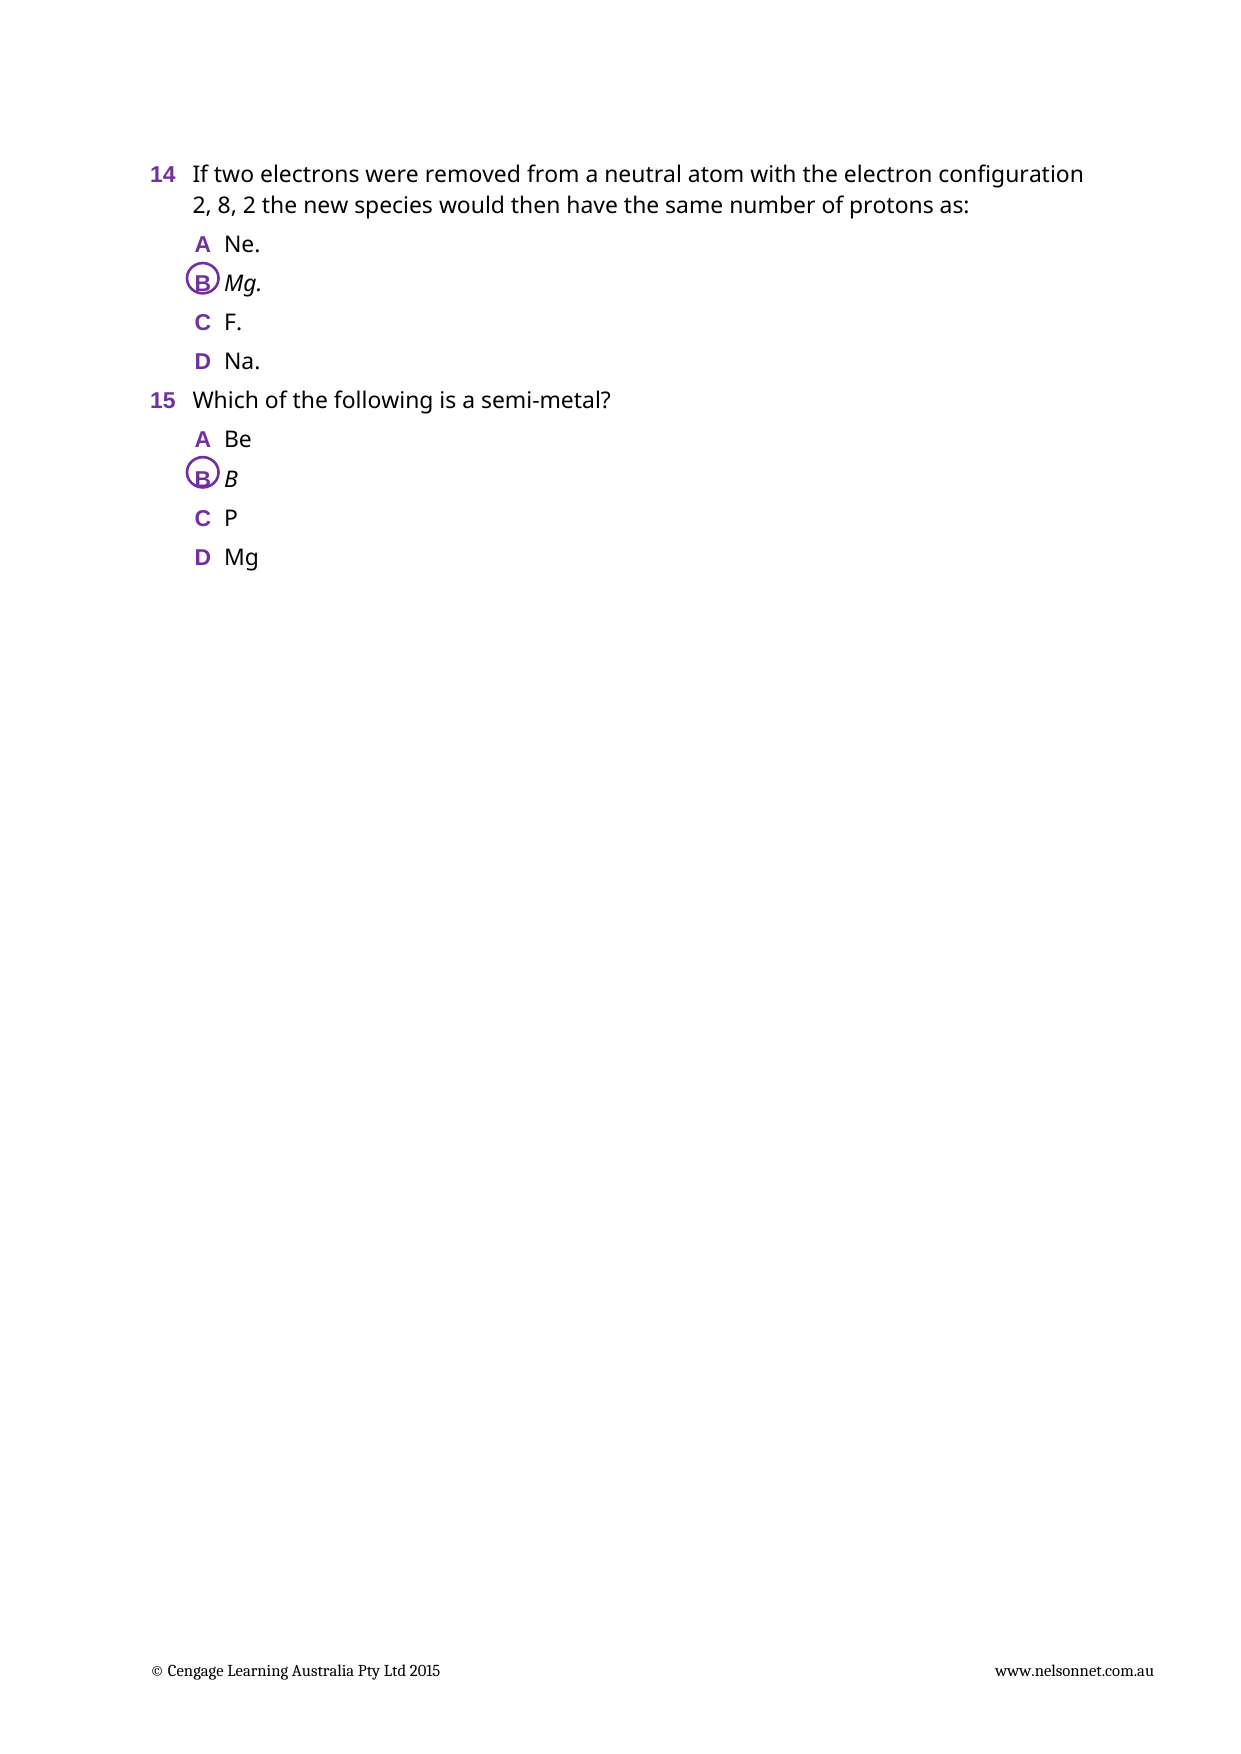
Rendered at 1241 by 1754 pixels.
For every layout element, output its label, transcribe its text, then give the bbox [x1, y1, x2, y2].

list A Ne. [194, 228, 1090, 259]
list C F. [194, 306, 1090, 337]
list D Na. [194, 345, 1090, 377]
list B B [194, 462, 1090, 494]
list C P [194, 502, 1090, 533]
list D Mg [194, 541, 1090, 572]
list A Be [194, 423, 1090, 455]
list 14 If two electrons were removed from a neutral atom with the electron configuration 2, 8, 2 the new species would then have the same number of protons as: [150, 158, 1090, 220]
list 15 Which of the following is a semi-metal? [150, 384, 1090, 416]
list B Mg. [194, 267, 1090, 298]
